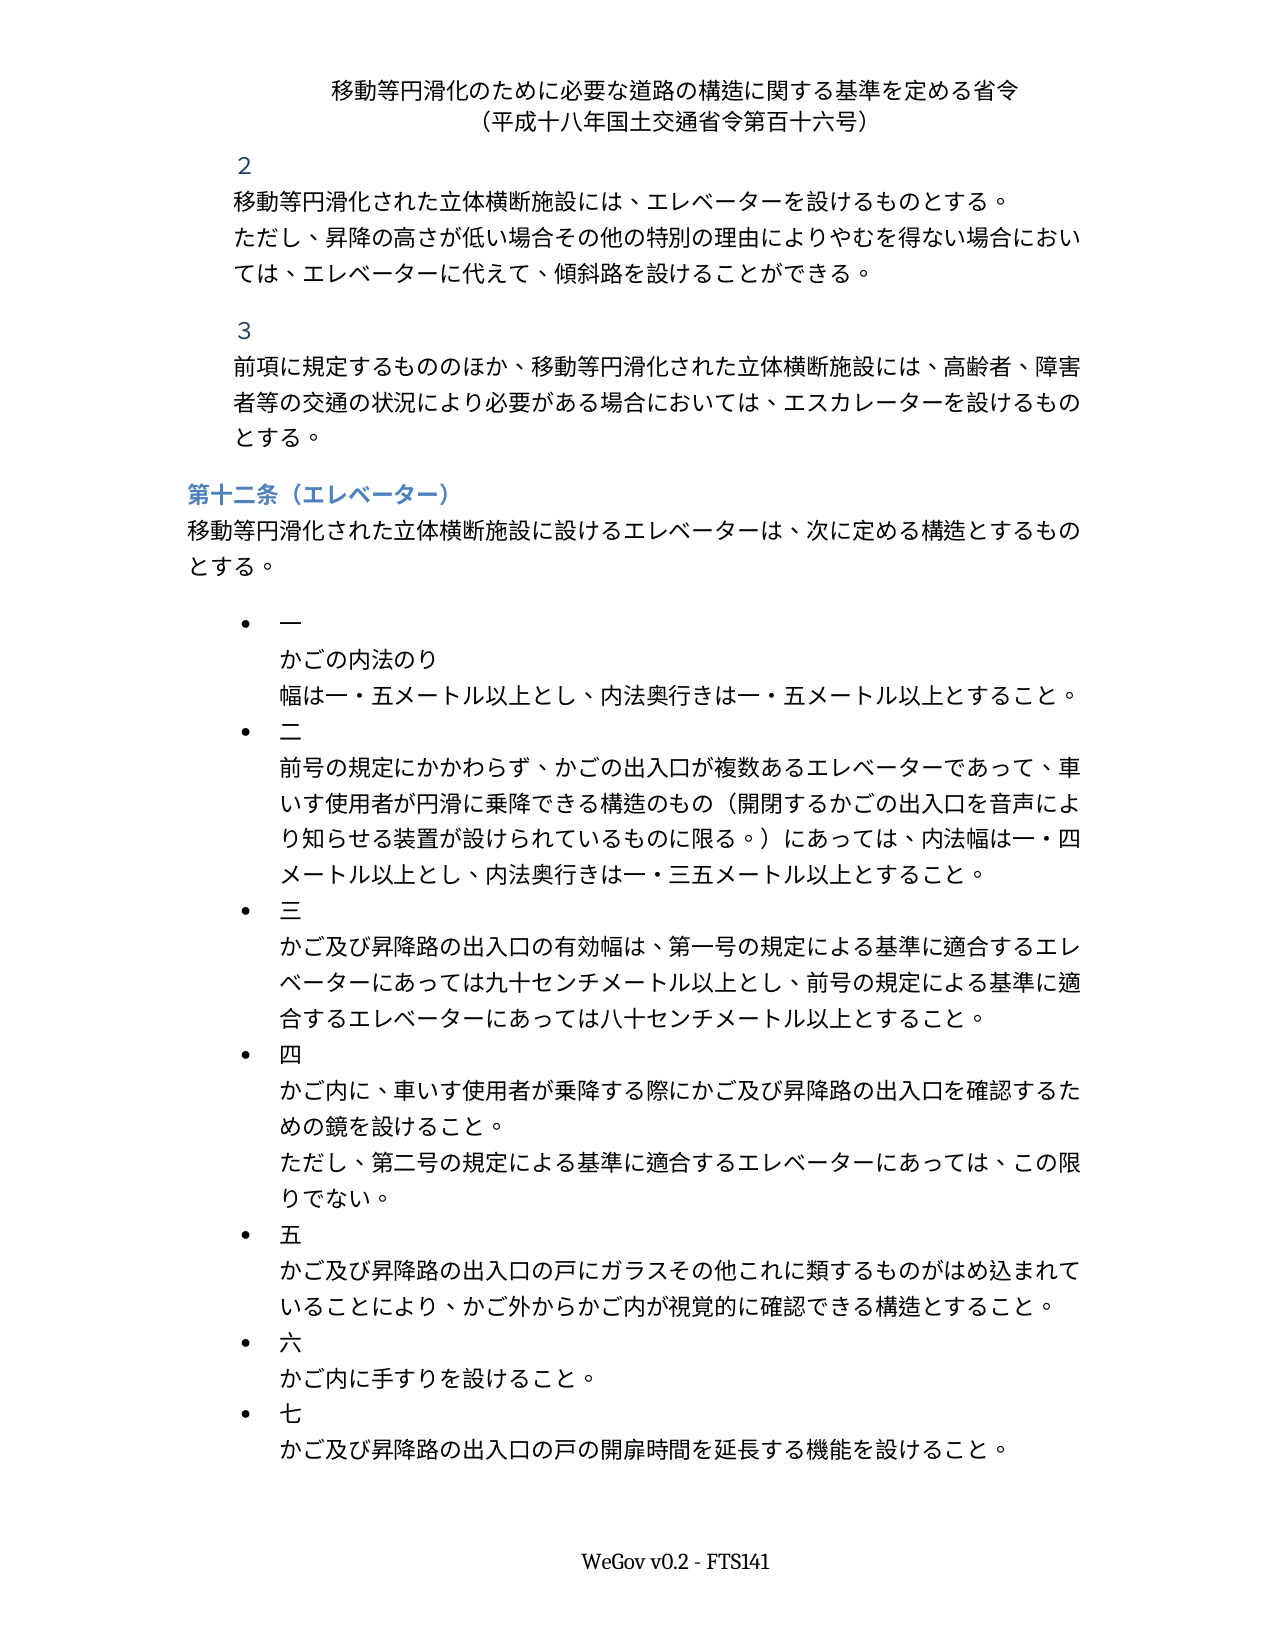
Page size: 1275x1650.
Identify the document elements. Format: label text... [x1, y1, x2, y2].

subtitle 第十二条（エレベーター） [187, 479, 1087, 510]
subtitle ２ [233, 150, 1087, 181]
text 移動等円滑化された立体横断施設に設けるエレベーターは、次に定める構造とするものとする。 [187, 515, 1087, 582]
list 二 前号の規定にかかわらず、かごの出入口が複数あるエレベーターであって、車いす使用者が円滑に乗降できる構造のもの（開閉するかごの出入口を音声により知らせる装置が設けられているものに限る。）にあっては、内法幅は一・四メートル以上とし、内法奥行きは一・三五メートル以上とすること。 [242, 716, 1087, 891]
list 七 かご及び昇降路の出入口の戸の開扉時間を延長する機能を設けること。 [242, 1398, 1087, 1466]
subtitle ３ [233, 314, 1087, 346]
list 一 かごの内法のり 幅は一・五メートル以上とし、内法奥行きは一・五メートル以上とすること。 [242, 608, 1087, 711]
list 三 かご及び昇降路の出入口の有効幅は、第一号の規定による基準に適合するエレベーターにあっては九十センチメートル以上とし、前号の規定による基準に適合するエレベーターにあっては八十センチメートル以上とすること。 [242, 895, 1087, 1034]
list 六 かご内に手すりを設けること。 [242, 1327, 1087, 1394]
list 五 かご及び昇降路の出入口の戸にガラスその他これに類するものがはめ込まれていることにより、かご外からかご内が視覚的に確認できる構造とすること。 [242, 1219, 1087, 1322]
text 前項に規定するもののほか、移動等円滑化された立体横断施設には、高齢者、障害者等の交通の状況により必要がある場合においては、エスカレーターを設けるものとする。 [233, 351, 1087, 454]
list 四 かご内に、車いす使用者が乗降する際にかご及び昇降路の出入口を確認するための鏡を設けること。 ただし、第二号の規定による基準に適合するエレベーターにあっては、この限りでない。 [242, 1039, 1087, 1214]
text 移動等円滑化された立体横断施設には、エレベーターを設けるものとする。 ただし、昇降の高さが低い場合その他の特別の理由によりやむを得ない場合においては、エレベーターに代えて、傾斜路を設けることができる。 [233, 186, 1087, 289]
